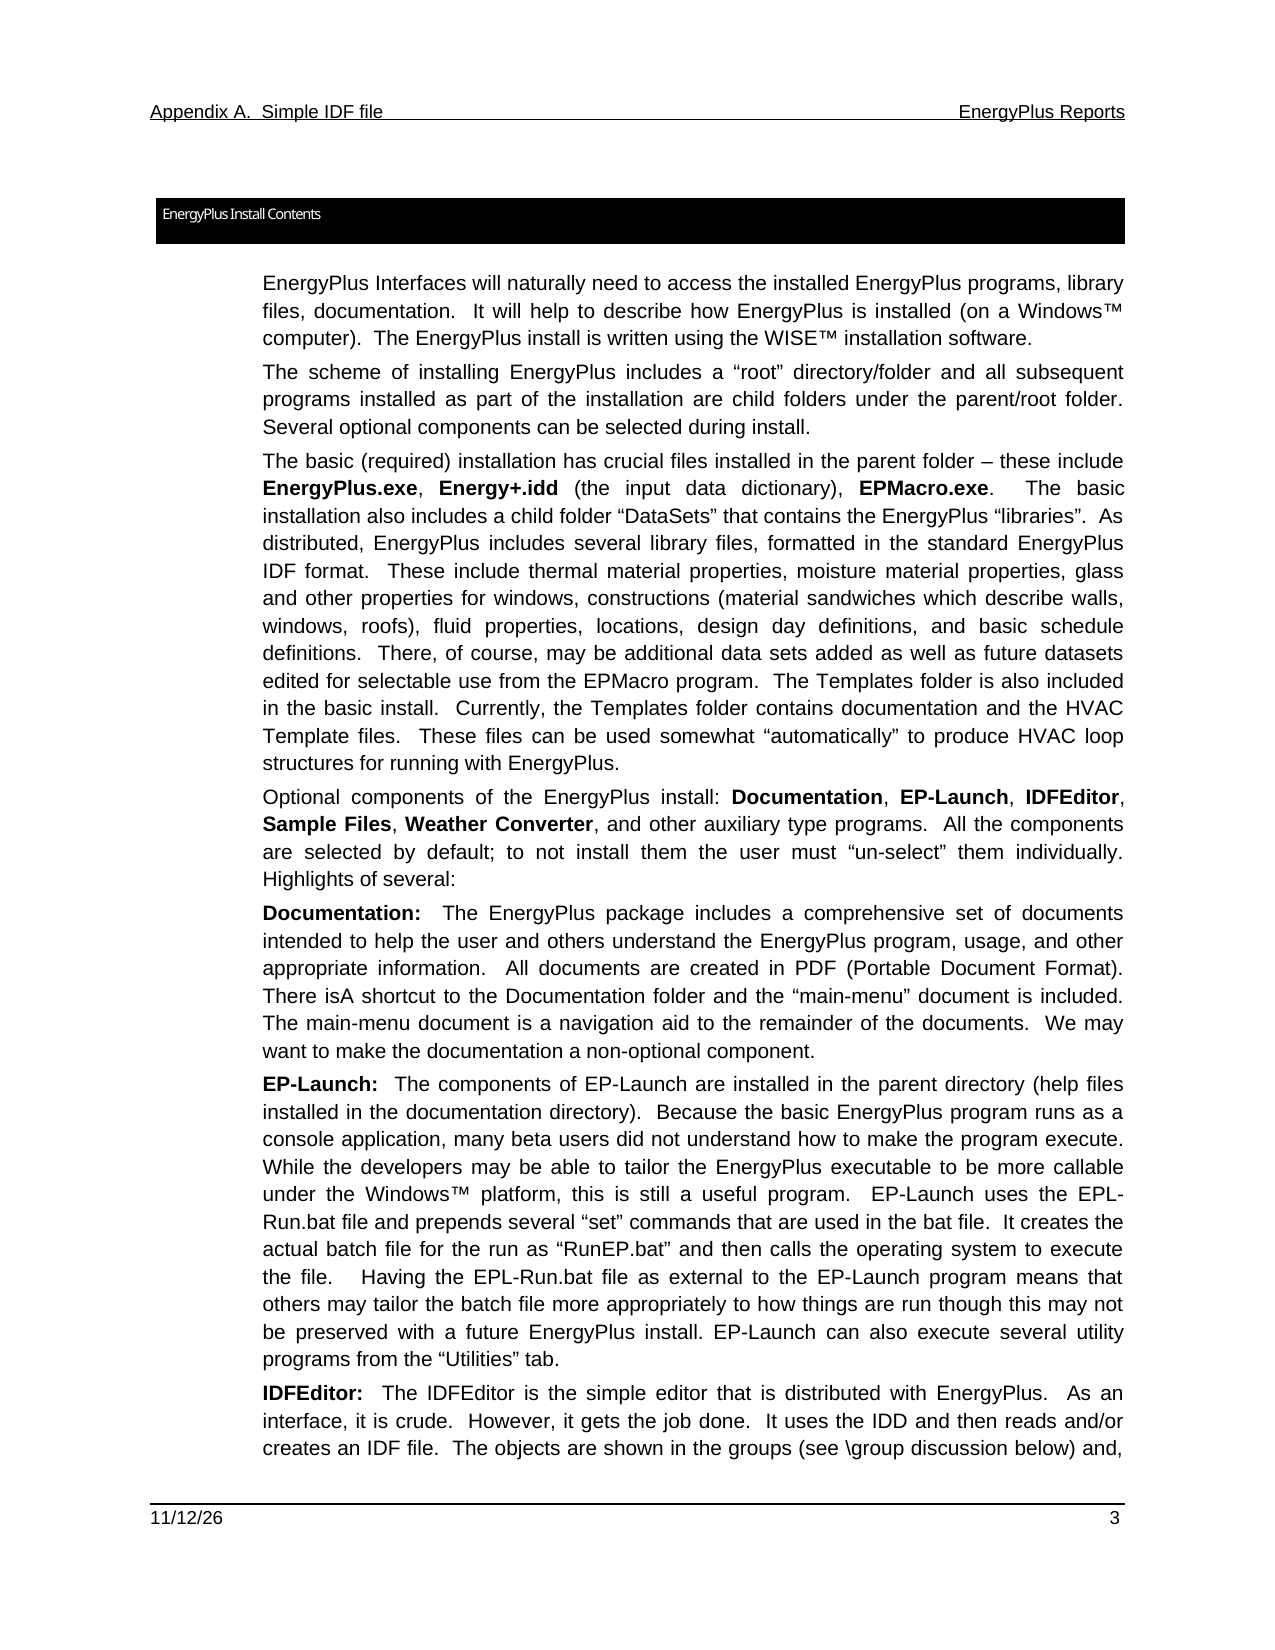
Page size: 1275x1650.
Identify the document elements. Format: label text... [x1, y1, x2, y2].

text The basic (required) installation has crucial files installed in the parent folder – these include EnergyPlus.exe, Energy+.idd (the input data dictionary), EPMacro.exe. The basic installation also includes a child folder “DataSets” that contains the EnergyPlus “libraries”. As distributed, EnergyPlus includes several library files, formatted in the standard EnergyPlus IDF format. These include thermal material properties, moisture material properties, glass and other properties for windows, constructions (material sandwiches which describe walls, windows, roofs), fluid properties, locations, design day definitions, and basic schedule definitions. There, of course, may be additional data sets added as well as future datasets edited for selectable use from the EPMacro program. The Templates folder is also included in the basic install. Currently, the Templates folder contains documentation and the HVAC Template files. These files can be used somewhat “automatically” to produce HVAC loop structures for running with EnergyPlus. [262, 448, 1125, 775]
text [262, 1381, 1125, 1460]
text The scheme of installing EnergyPlus includes a “root” directory/folder and all subsequent programs installed as part of the installation are child folders under the parent/root folder. Several optional components can be selected during install. [262, 360, 1125, 439]
text Documentation: The EnergyPlus package includes a comprehensive set of documents intended to help the user and others understand the EnergyPlus program, usage, and other appropriate information. All documents are created in PDF (Portable Document Format). There is “index” to all documents to make searching for a subject easier. A shortcut to the Documentation folder and the “main-menu” document is included. The main-menu document is a navigation aid to the remainder of the documents. We may want to make the documentation a non-optional component. [262, 901, 1125, 1062]
text Optional components of the EnergyPlus install: Documentation, EP-Launch, IDFEditor, Sample Files, Weather Converter, and other auxiliary type programs. All the components are selected by default; to not install them the user must “un-select” them individually. Highlights of several: [262, 785, 1125, 891]
subtitle EnergyPlus Install Contents [156, 198, 1125, 244]
text EnergyPlus Interfaces will naturally need to access the installed EnergyPlus programs, library files, documentation. It will help to describe how EnergyPlus is installed (on a Windows™ computer). The EnergyPlus install is written using the WISE™ installation software. [262, 271, 1125, 350]
text EP-Launch: The components of EP-Launch are installed in the parent directory (help files installed in the documentation directory). Because the basic EnergyPlus program runs as a console application, many beta users did not understand how to make the program execute. While the developers may be able to tailor the EnergyPlus executable to be more callable under the Windows™ platform, this is still a useful program. EP-Launch uses the EPL-Run.bat file and prepends several “set” commands that are used in the bat file. It creates the actual batch file for the run as “RunEP.bat” and then calls the operating system to execute the file. Having the EPL-Run.bat file as external to the EP-Launch program means that others may tailor the batch file more appropriately to how things are run though this may not be preserved with a future EnergyPlus install. EP-Launch can also execute several utility programs from the “Utilities” tab. [262, 1072, 1125, 1371]
